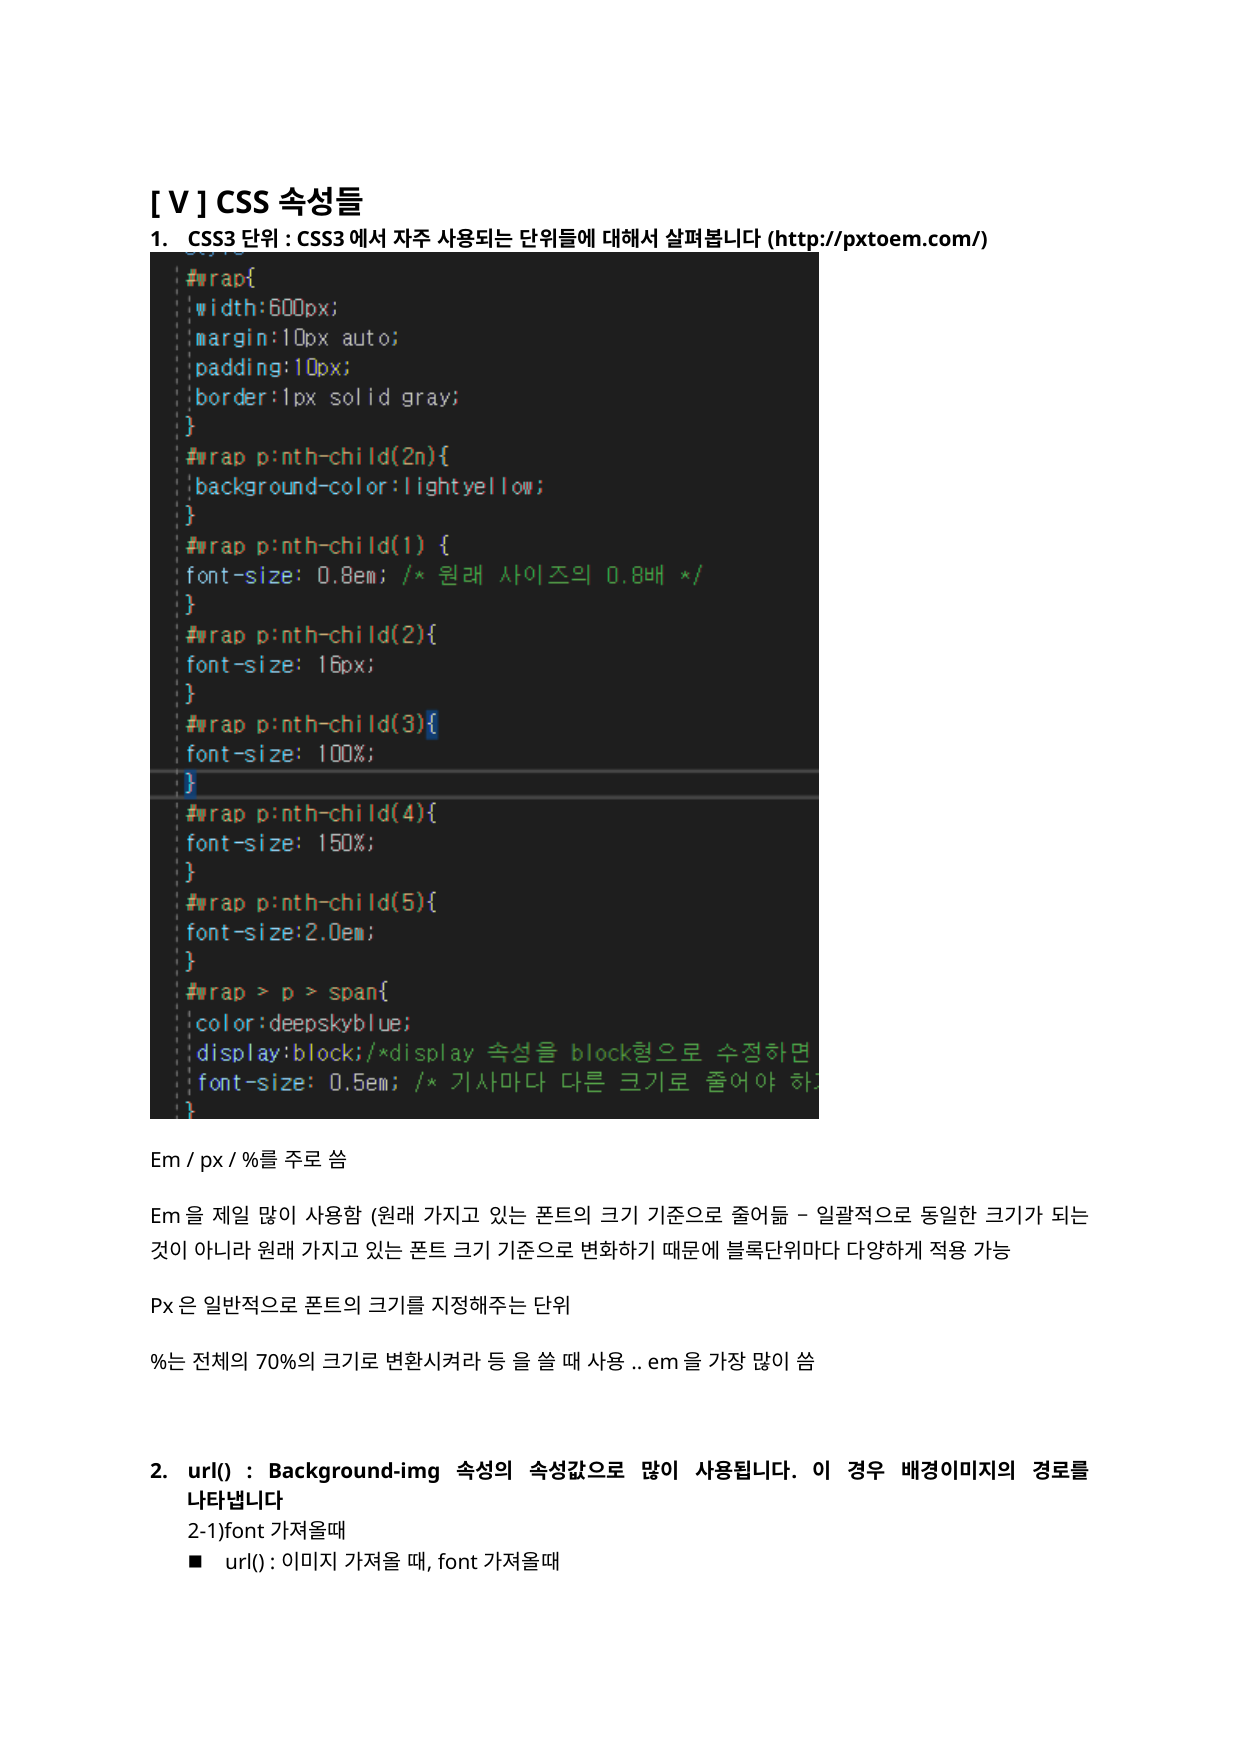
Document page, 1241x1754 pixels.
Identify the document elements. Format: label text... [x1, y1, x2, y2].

picture [150, 252, 819, 1119]
list url() : Background-img 속성의 속성값으로 많이 사용됩니다. 이 경우 배경이미지의 경로를 나타냅니다 [150, 1454, 1090, 1515]
text [ V ] CSS 속성들 [150, 177, 1090, 223]
text Em / px / %를 주로 씀 [150, 1143, 1090, 1174]
list 2-1)font 가져올때 [187, 1515, 1090, 1545]
text Em을 제일 많이 사용함 (원래 가지고 있는 폰트의 크기 기준으로 줄어듦 – 일괄적으로 동일한 크기가 되는 것이 아니라 원래 가지고 있는 폰트 크기 기준으로 변화하기 때문에 블록단위마다 다양하게 적용 가능 [150, 1199, 1090, 1264]
list CSS3 단위 : CSS3에서 자주 사용되는 단위들에 대해서 살펴봅니다 (http://pxtoem.com/) [150, 223, 1090, 253]
text %는 전체의 70%의 크기로 변환시켜라 등 을 쓸 때 사용 .. em을 가장 많이 씀 [150, 1345, 1090, 1375]
text Px은 일반적으로 폰트의 크기를 지정해주는 단위 [150, 1289, 1090, 1320]
list url() : 이미지 가져올 때, font 가져올때 [187, 1545, 1090, 1575]
